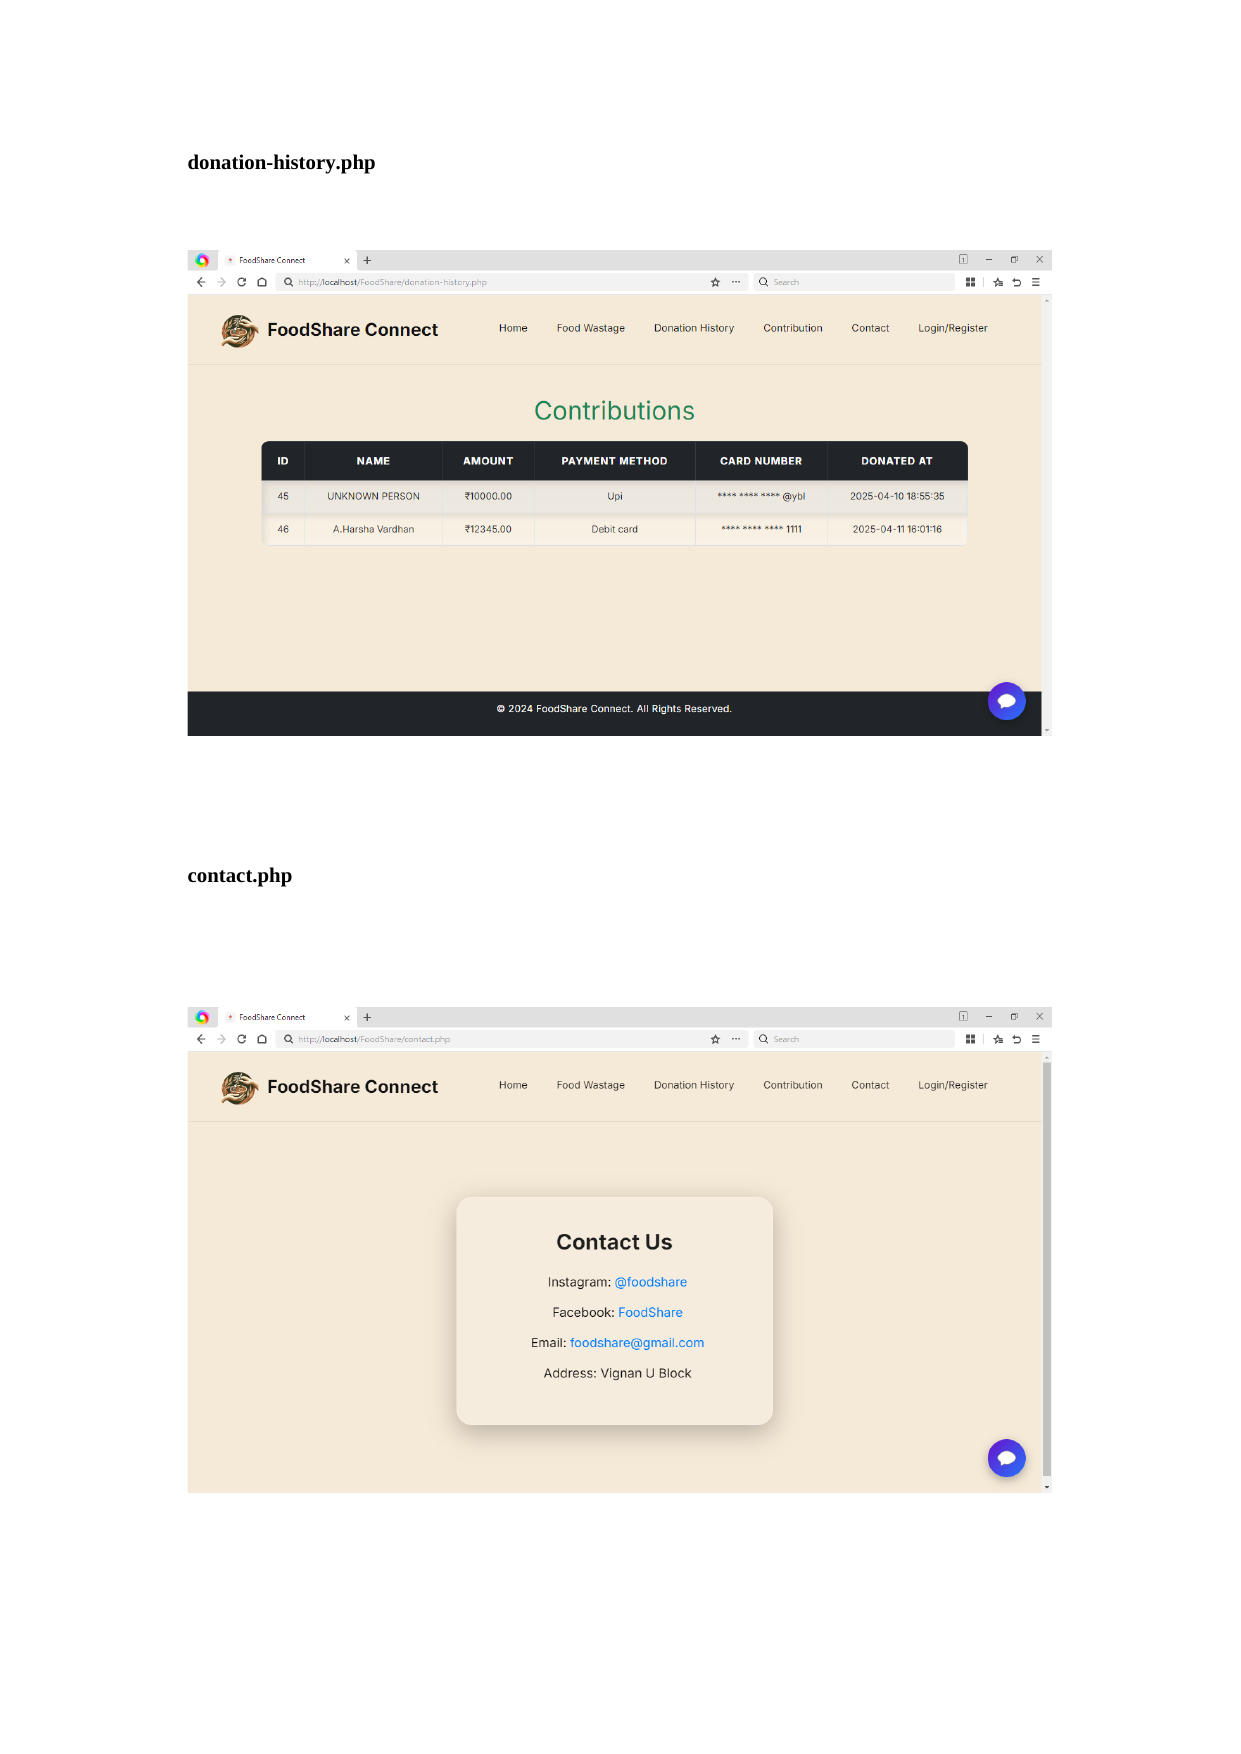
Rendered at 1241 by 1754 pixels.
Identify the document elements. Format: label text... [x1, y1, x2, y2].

text contact.php [187, 863, 1053, 887]
text donation-history.php [187, 150, 1053, 174]
picture [187, 250, 1052, 737]
picture [187, 1007, 1052, 1494]
